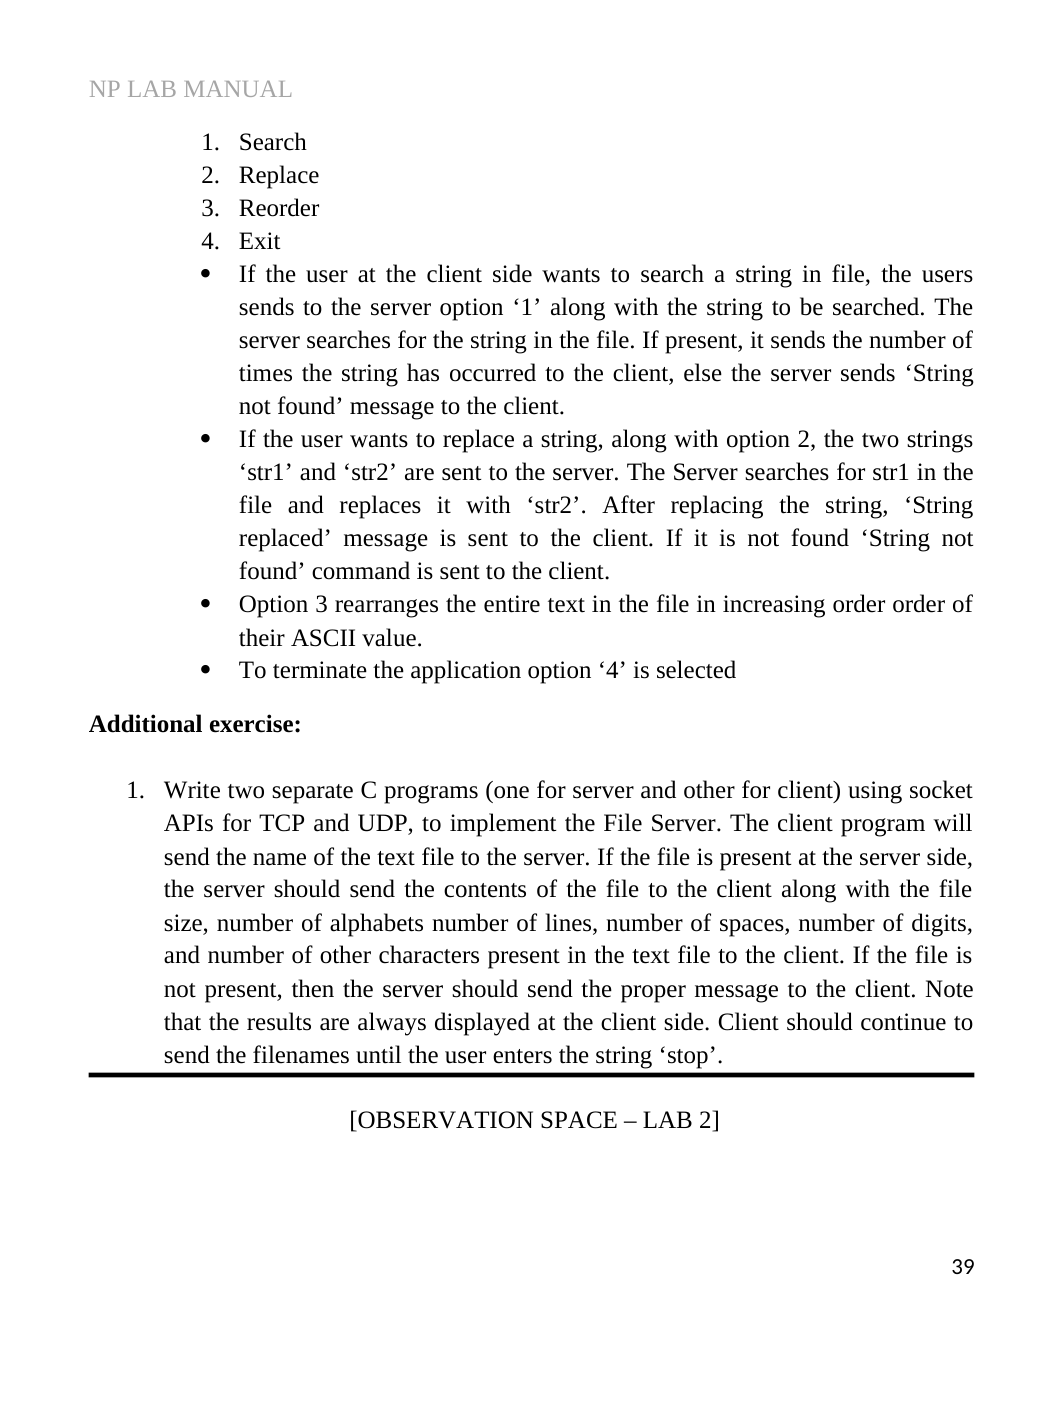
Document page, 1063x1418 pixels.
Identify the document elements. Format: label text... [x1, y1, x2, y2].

list Option 3 rearranges the entire text in the file in increasing order order of their ASCII value. [201, 589, 974, 651]
list If the user wants to replace a string, along with option 2, the two strings ‘str1’ and ‘str2’ are sent to the server. The Server searches for str1 in the file and replaces it with ‘str2’. After replacing the string, ‘String replaced’ message is sent to the client. If it is not found ‘String not found’ command is sent to the client. [201, 424, 974, 585]
list Exit [201, 226, 974, 255]
list Reorder [201, 193, 974, 222]
list Search [201, 127, 974, 156]
list Write two separate C programs (one for server and other for client) using socket APIs for TCP and UDP, to implement the File Server. The client program will send the name of the text file to the server. If the file is present at the server side, the server should send the contents of the file to the client along with the file size, number of alphabets number of lines, number of spaces, number of digits, and number of other characters present in the text file to the client. If the file is not present, then the server should send the proper message to the client. Note that the results are always displayed at the client side. Client should continue to send the filenames until the user enters the string ‘stop’. [126, 776, 974, 1068]
text [observation space – lab 2] [89, 1105, 974, 1134]
list If the user at the client side wants to search a string in file, the users sends to the server option ‘1’ along with the string to be searched. The server searches for the string in the file. If present, it sends the number of times the string has occurred to the client, else the server sends ‘String not found’ message to the client. [201, 259, 974, 420]
list To terminate the application option ‘4’ is selected [201, 656, 974, 684]
list Replace [201, 160, 974, 189]
text Additional exercise: [89, 709, 974, 738]
